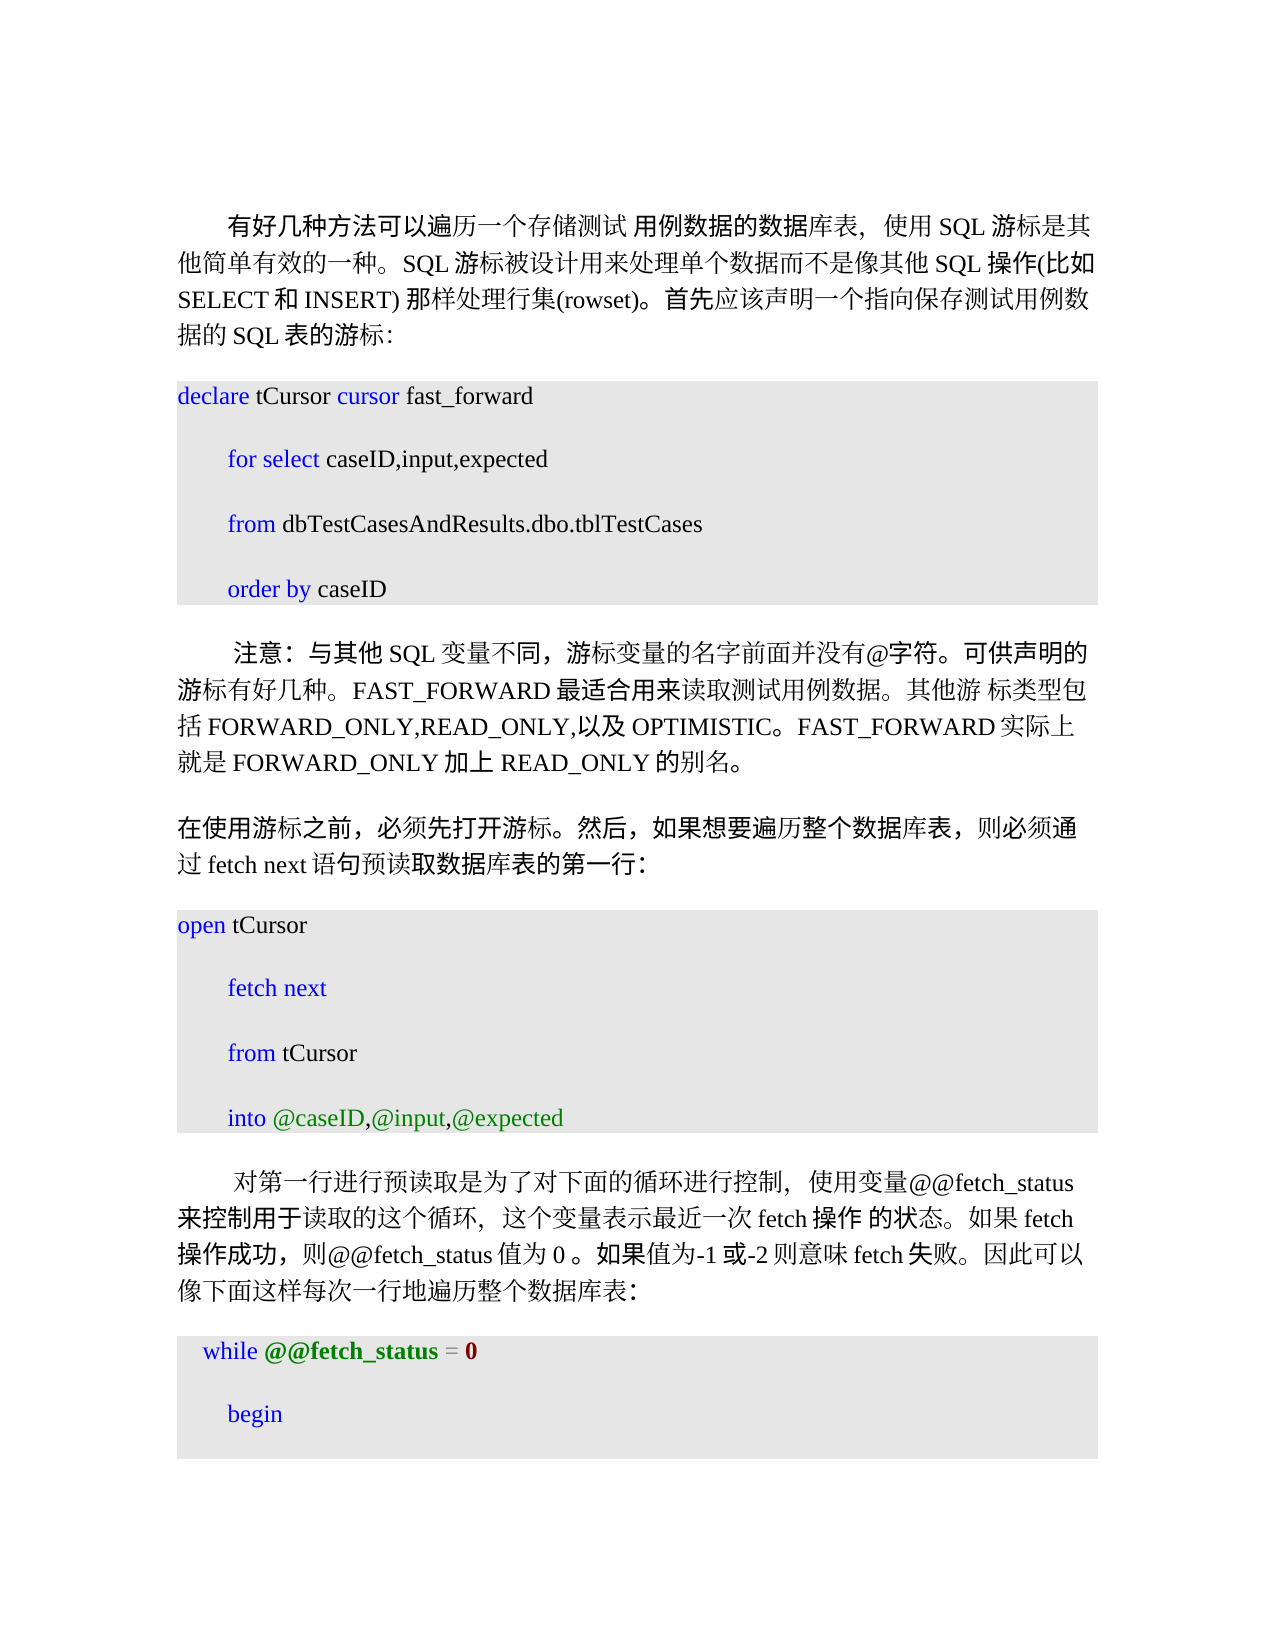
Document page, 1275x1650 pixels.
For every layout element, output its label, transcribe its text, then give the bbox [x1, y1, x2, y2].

text declare tCursor cursor fast_forward for select caseID,input,expected from dbTestCasesAndResults.dbo.tblTestCases order by caseID [177, 381, 1098, 605]
text 对第一行进行预读取是为了对下面的循环进行控制，使用变量@@fetch_status来控制用于读取的这个循环，这个变量表示最近一次fetch操作 的状态。如果fetch操作成功，则@@fetch_status值为0 。如果值为-1或-2则意味fetch失败。因此可以像下面这样每次一行地遍历整个数据库表： [177, 1163, 1098, 1307]
text 注意：与其他SQL变量不同，游标变量的名字前面并没有@字符。可供声明的游标有好几种。FAST_FORWARD最适合用来读取测试用例数据。其他游 标类型包括FORWARD_ONLY,READ_ONLY,以及OPTIMISTIC。FAST_FORWARD实际上就是FORWARD_ONLY加上 READ_ONLY的别名。 [177, 634, 1098, 779]
text open tCursor fetch next from tCursor into @caseID,@input,@expected [177, 910, 1098, 1133]
text 有好几种方法可以遍历一个存储测试 用例数据的数据库表，使用SQL游标是其他简单有效的一种。SQL游标被设计用来处理单个数据而不是像其他SQL操作(比如SELECT和INSERT) 那样处理行集(rowset)。首先应该声明一个指向保存测试用例数据的SQL表的游标： [177, 207, 1098, 352]
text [177, 1336, 1098, 1459]
text 在使用游标之前，必须先打开游标。然后，如果想要遍历整个数据库表，则必须通过fetch next语句预读取数据库表的第一行： [177, 808, 1098, 881]
